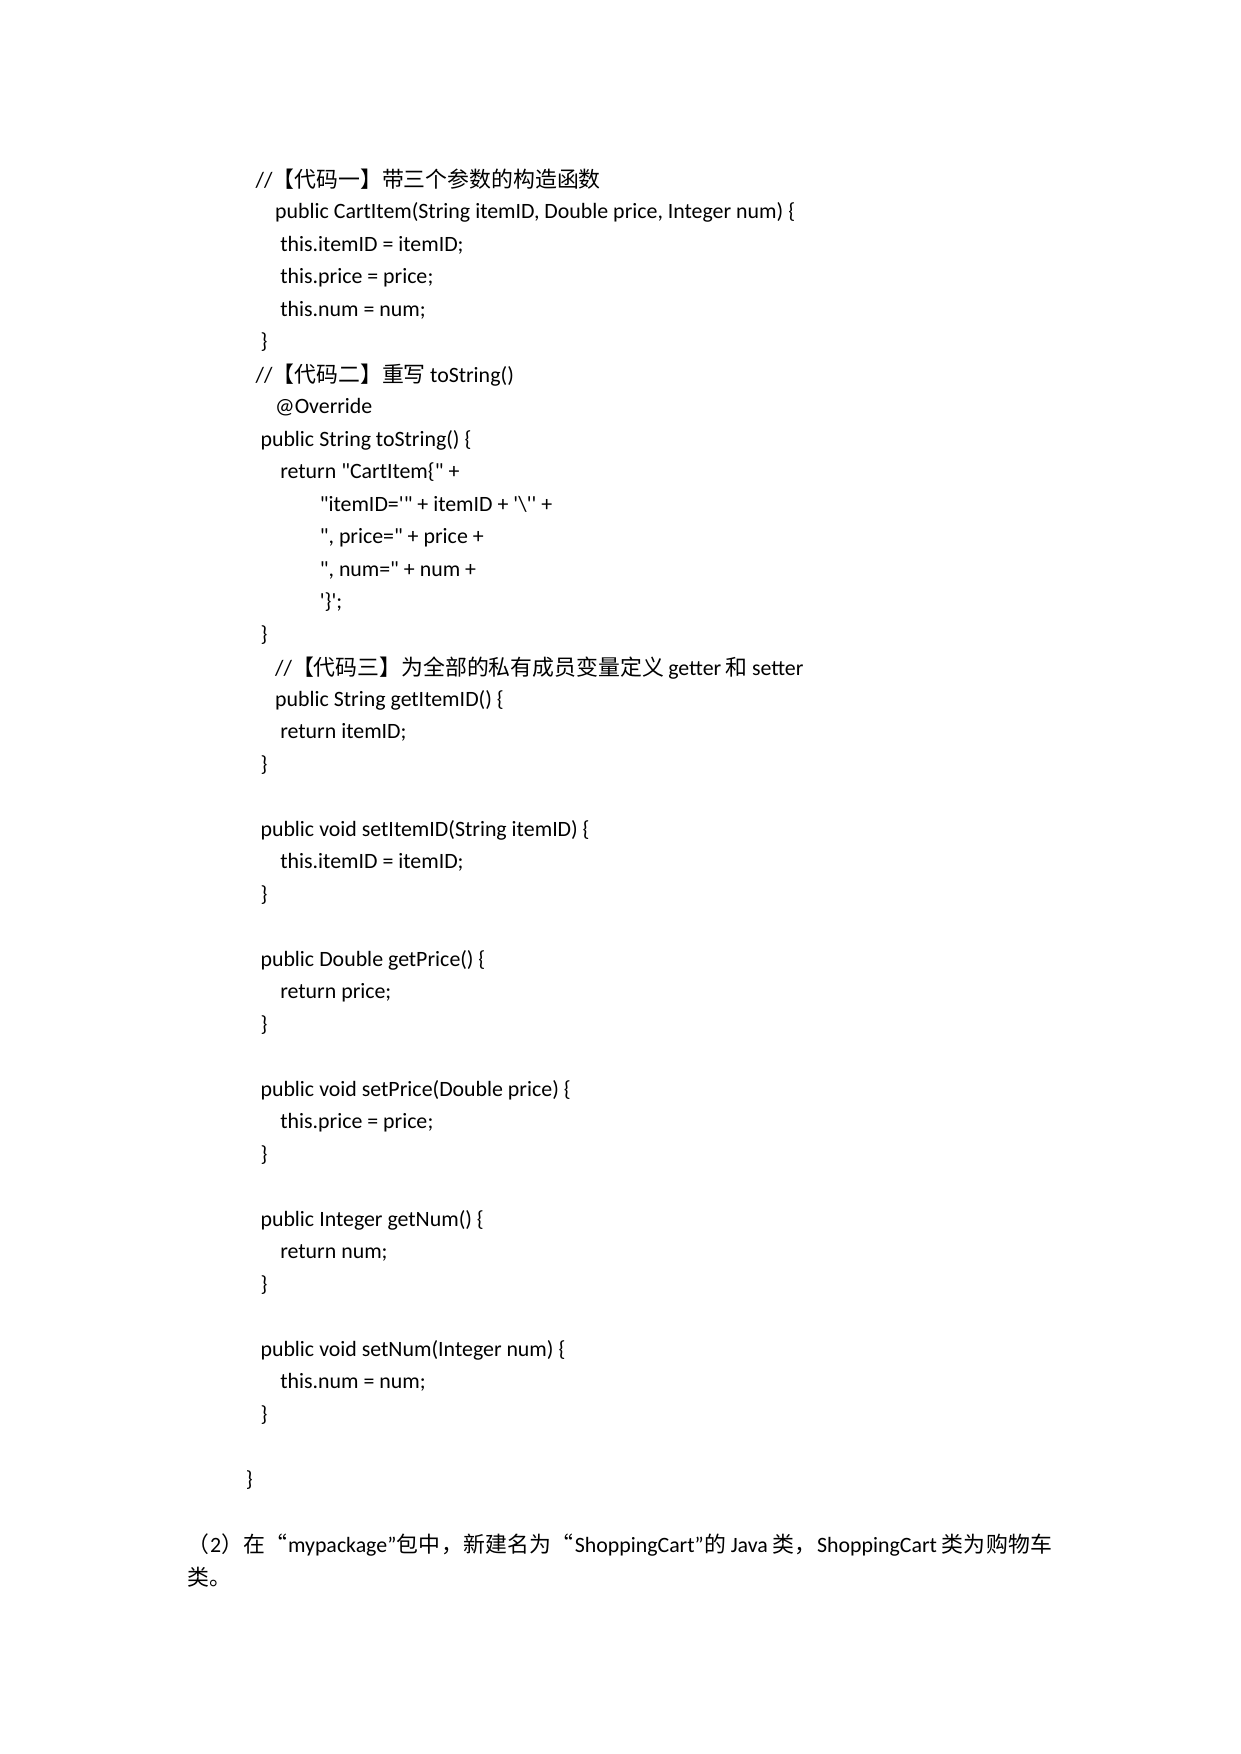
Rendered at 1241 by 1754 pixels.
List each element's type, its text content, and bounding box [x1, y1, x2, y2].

list } [197, 324, 1053, 357]
list return "CartItem{" + [197, 454, 1053, 487]
list public Double getPrice() { [197, 942, 1053, 974]
list return num; [197, 1234, 1053, 1267]
list return itemID; [197, 714, 1053, 747]
list //【代码二】重写toString() [197, 357, 1053, 389]
list public String toString() { [197, 422, 1053, 454]
list this.itemID = itemID; [197, 844, 1053, 877]
list this.num = num; [197, 292, 1053, 324]
list } [197, 1007, 1053, 1039]
list //【代码三】为全部的私有成员变量定义getter和setter [197, 649, 1053, 682]
list this.num = num; [197, 1364, 1053, 1397]
list } [197, 1267, 1053, 1299]
list } [197, 617, 1053, 649]
list public void setPrice(Double price) { [197, 1072, 1053, 1104]
list } [197, 1137, 1053, 1169]
list this.price = price; [197, 1104, 1053, 1137]
text （2）在“mypackage”包中，新建名为“ShoppingCart”的Java类，ShoppingCart类为购物车类。 [187, 1527, 1053, 1592]
list ", price=" + price + [197, 519, 1053, 552]
list this.itemID = itemID; [197, 227, 1053, 259]
list public CartItem(String itemID, Double price, Integer num) { [197, 194, 1053, 227]
list ", num=" + num + [197, 552, 1053, 584]
list '}'; [197, 584, 1053, 617]
list } [197, 1397, 1053, 1429]
list } [197, 877, 1053, 909]
list "itemID='" + itemID + '\'' + [197, 487, 1053, 519]
list public Integer getNum() { [197, 1202, 1053, 1234]
list //【代码一】带三个参数的构造函数 [197, 162, 1053, 194]
list public String getItemID() { [197, 682, 1053, 714]
list public void setNum(Integer num) { [197, 1332, 1053, 1364]
list public void setItemID(String itemID) { [197, 812, 1053, 844]
list this.price = price; [197, 259, 1053, 292]
list @Override [197, 389, 1053, 422]
list } [197, 747, 1053, 779]
list } [197, 1462, 1053, 1494]
list return price; [197, 974, 1053, 1007]
